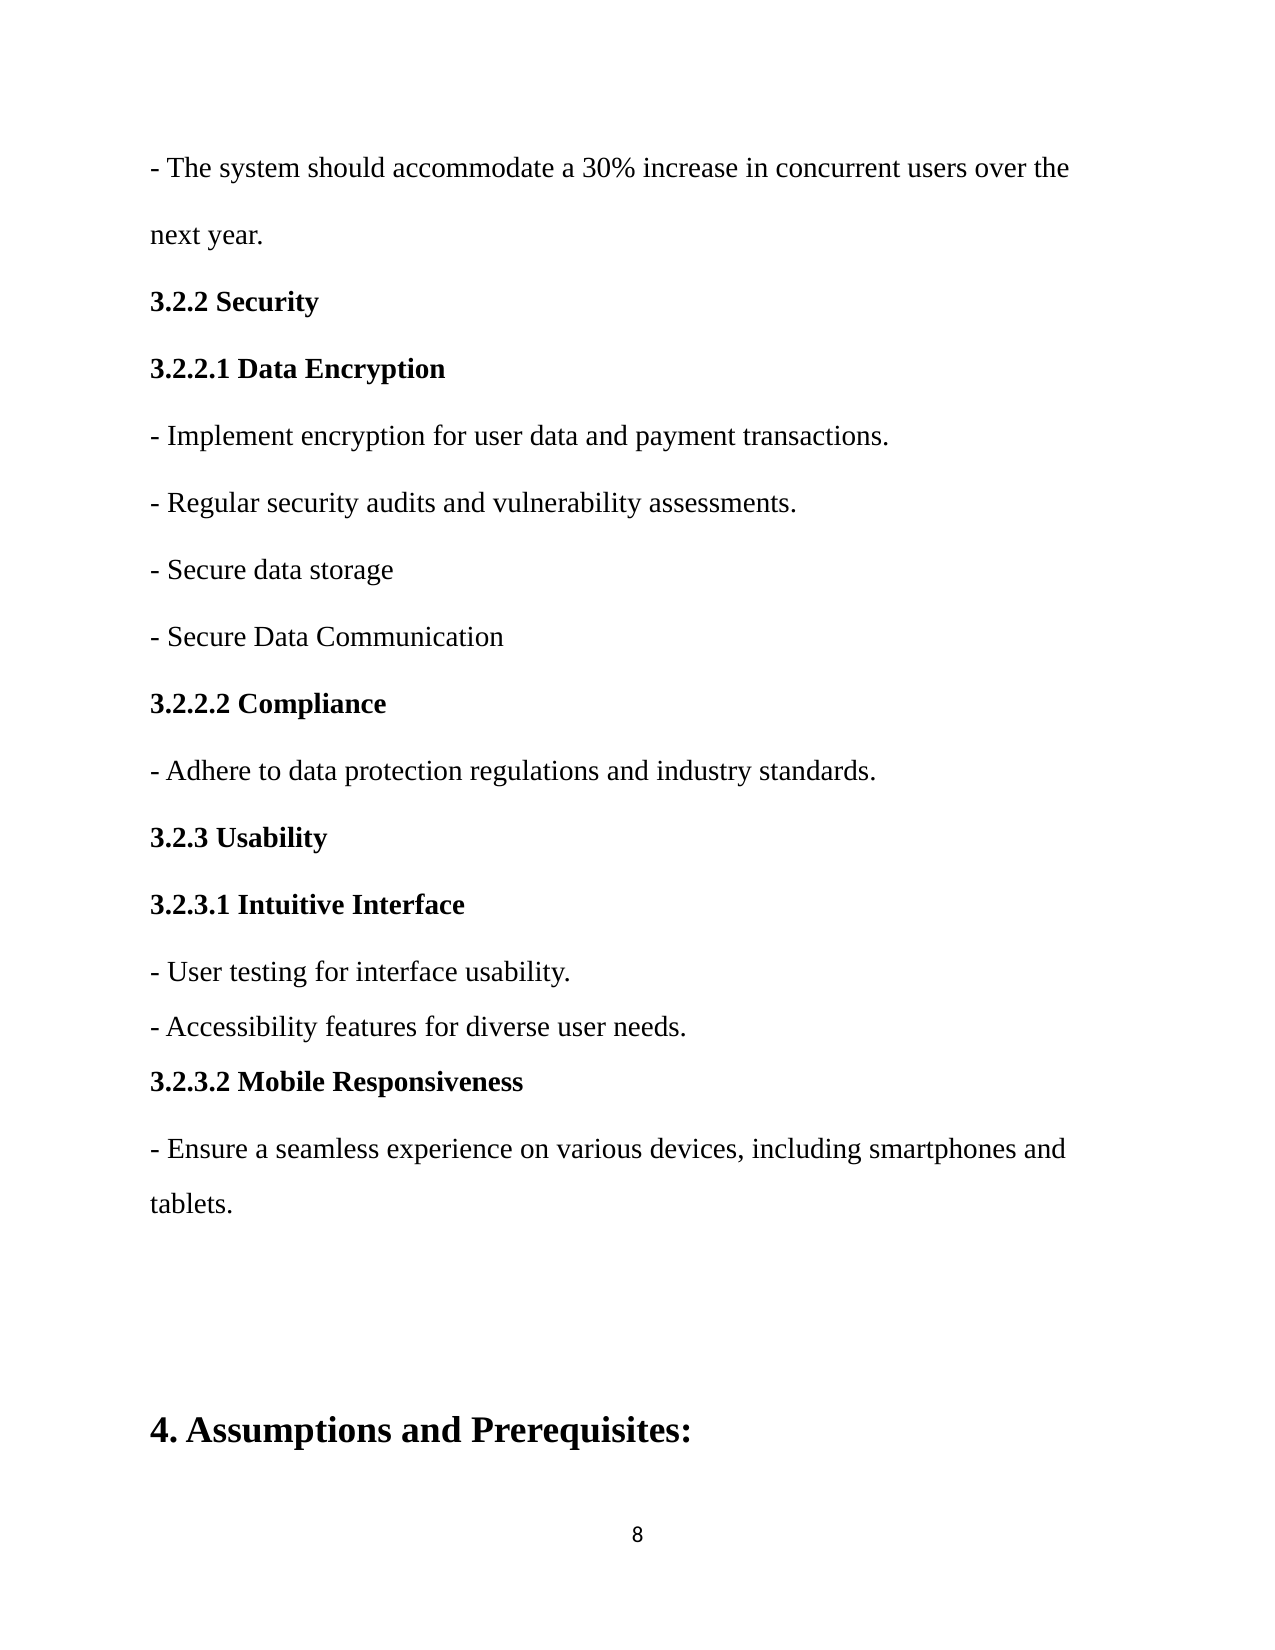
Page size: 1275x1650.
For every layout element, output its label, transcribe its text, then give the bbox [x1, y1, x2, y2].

text - Accessibility features for diverse user needs. [150, 1009, 1125, 1042]
text - Ensure a seamless experience on various devices, including smartphones and [150, 1131, 1125, 1165]
text - Secure Data Communication [150, 619, 1125, 652]
text - Secure data storage [150, 552, 1125, 585]
text - Implement encryption for user data and payment transactions. [150, 418, 1125, 451]
text next year. [150, 217, 1125, 251]
text - Regular security audits and vulnerability assessments. [150, 485, 1125, 518]
text 3.2.2.2 Compliance [150, 686, 1125, 719]
text - Adhere to data protection regulations and industry standards. [150, 753, 1125, 786]
text - The system should accommodate a 30% increase in concurrent users over the [150, 150, 1125, 183]
text 3.2.3.2 Mobile Responsiveness [150, 1064, 1125, 1098]
text 3.2.3 Usability [150, 820, 1125, 853]
text 3.2.3.1 Intuitive Interface [150, 887, 1125, 920]
text tablets. [150, 1186, 1125, 1220]
text 3.2.2.1 Data Encryption [150, 351, 1125, 384]
text 4. Assumptions and Prerequisites: [150, 1407, 1125, 1450]
text 3.2.2 Security [150, 284, 1125, 317]
text - User testing for interface usability. [150, 954, 1125, 987]
